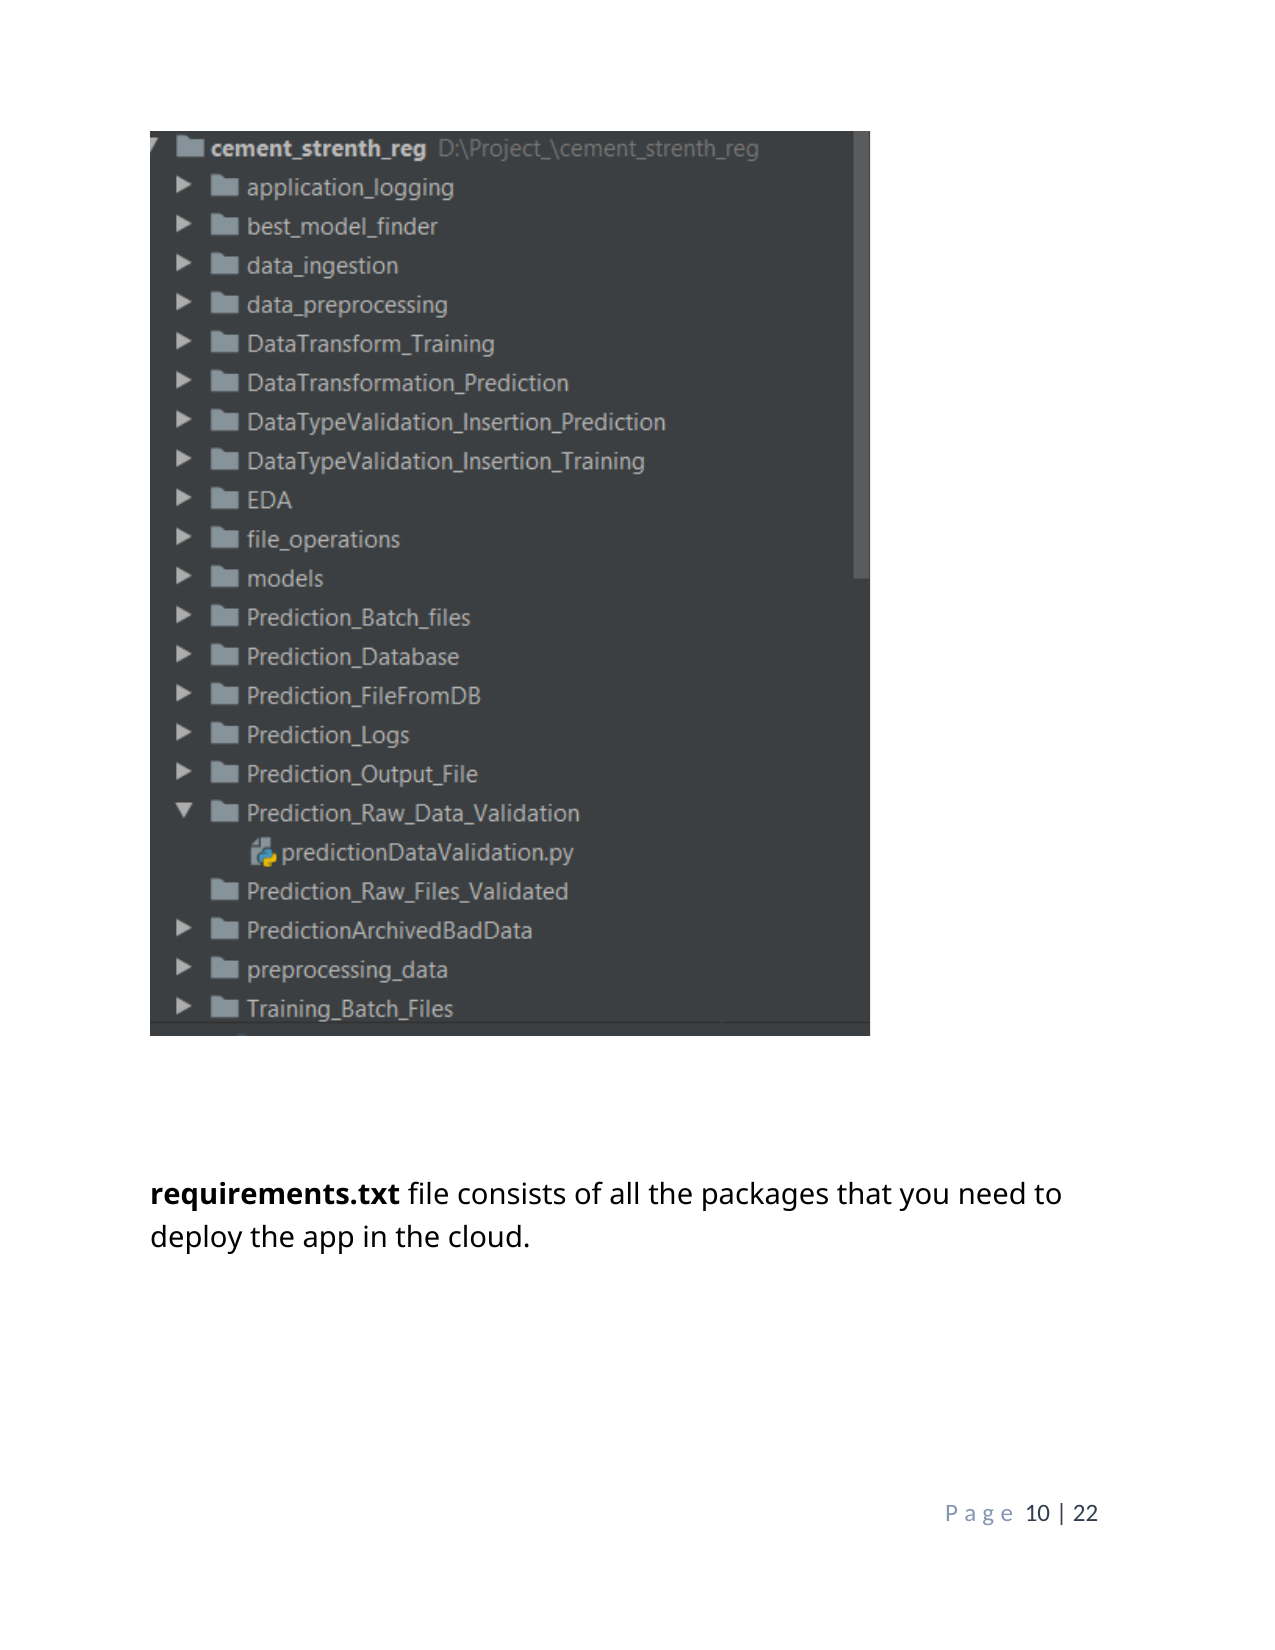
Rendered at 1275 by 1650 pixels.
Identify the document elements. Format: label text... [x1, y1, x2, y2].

text requirements.txt file consists of all the packages that you need to deploy the app in the cloud. [150, 1173, 1125, 1256]
picture [150, 131, 871, 1036]
